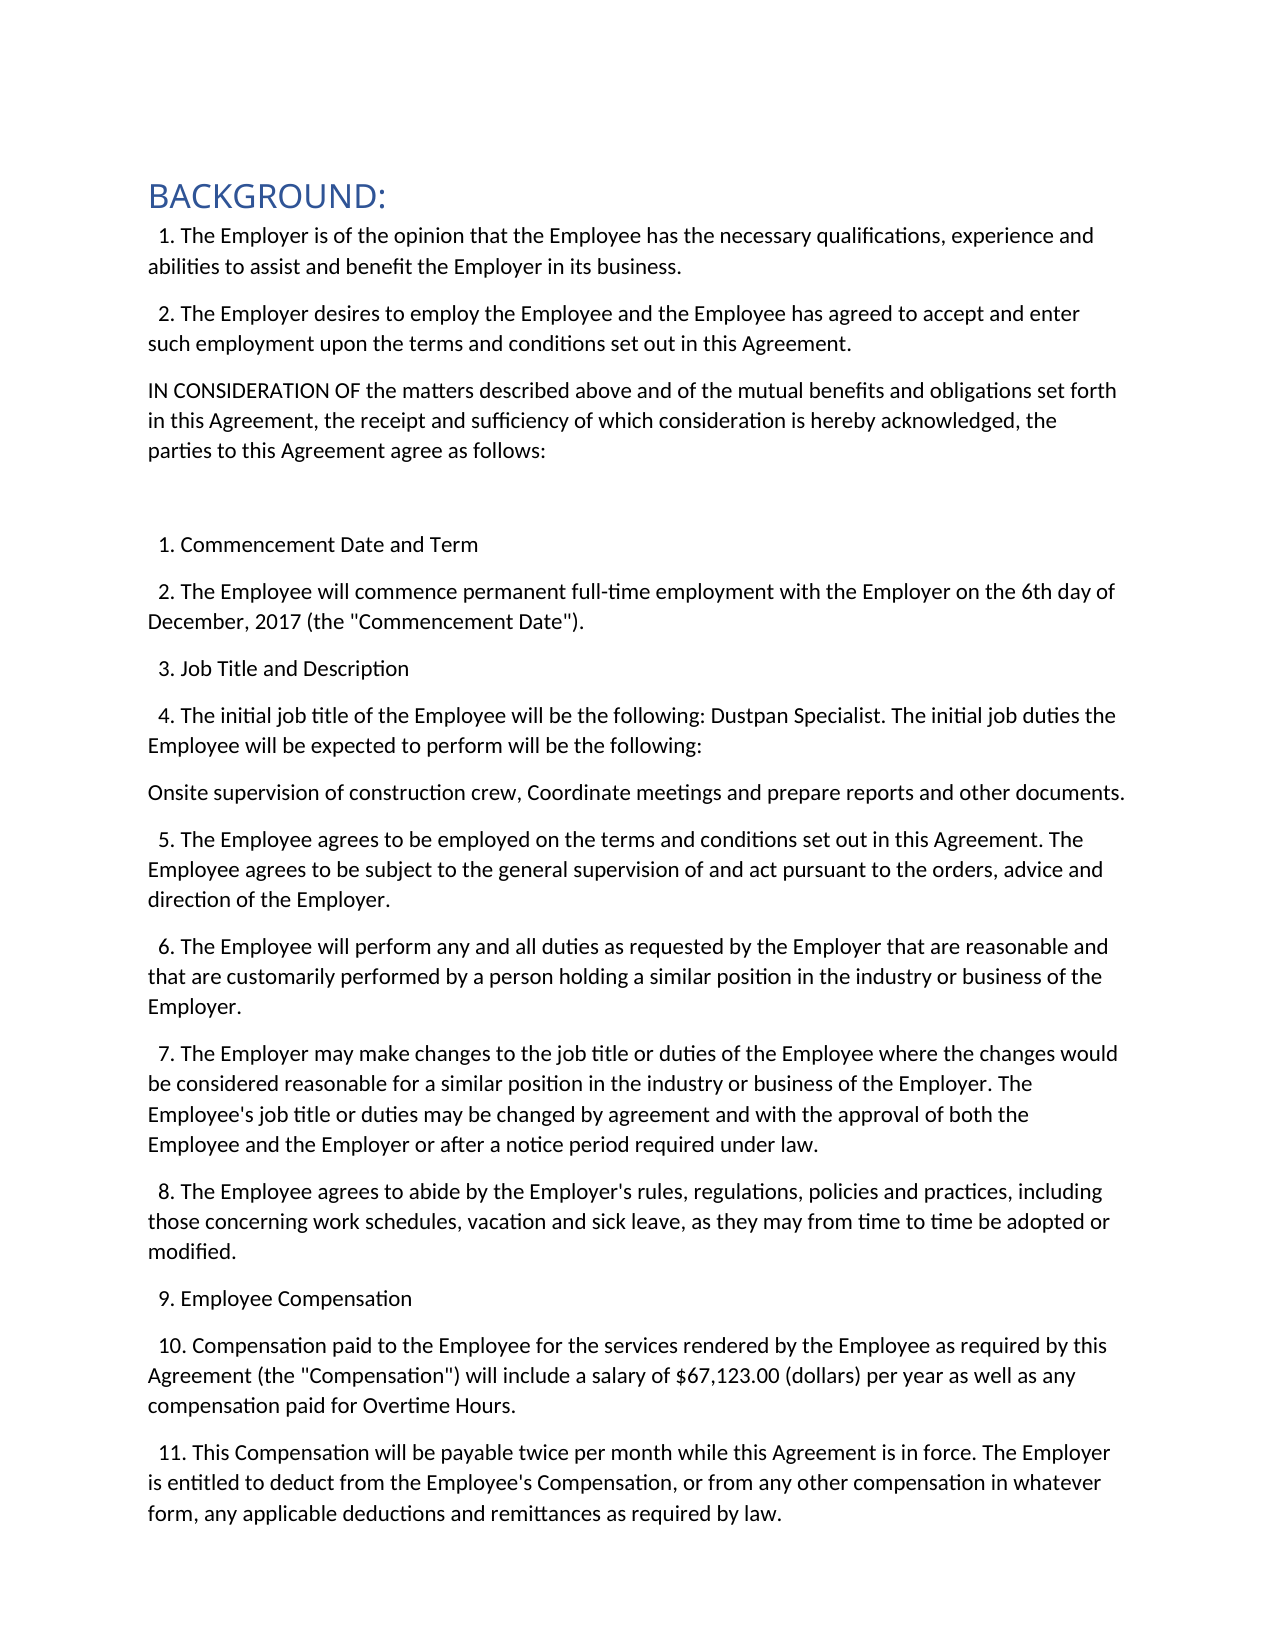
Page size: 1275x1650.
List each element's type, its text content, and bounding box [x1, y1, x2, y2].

text 1. The Employer is of the opinion that the Employee has the necessary qualifications, experience and abilities to assist and benefit the Employer in its business. [148, 222, 1127, 280]
text 3. Job Title and Description [148, 654, 1127, 682]
text 7. The Employer may make changes to the job title or duties of the Employee where the changes would be considered reasonable for a similar position in the industry or business of the Employer. The Employee's job title or duties may be changed by agreement and with the approval of both the Employee and the Employer or after a notice period required under law. [148, 1039, 1127, 1158]
text 5. The Employee agrees to be employed on the terms and conditions set out in this Agreement. The Employee agrees to be subject to the general supervision of and act pursuant to the orders, advice and direction of the Employer. [148, 825, 1127, 913]
text Onsite supervision of construction crew, Coordinate meetings and prepare reports and other documents. [148, 778, 1127, 806]
text 2. The Employer desires to employ the Employee and the Employee has agreed to accept and enter such employment upon the terms and conditions set out in this Agreement. [148, 299, 1127, 357]
text 8. The Employee agrees to abide by the Employer's rules, regulations, policies and practices, including those concerning work schedules, vacation and sick leave, as they may from time to time be adopted or modified. [148, 1177, 1127, 1265]
subtitle BACKGROUND: [148, 173, 1127, 218]
text 1. Commencement Date and Term [148, 530, 1127, 558]
text 6. The Employee will perform any and all duties as requested by the Employer that are reasonable and that are customarily performed by a person holding a similar position in the industry or business of the Employer. [148, 932, 1127, 1020]
text 10. Compensation paid to the Employee for the services rendered by the Employee as required by this Agreement (the "Compensation") will include a salary of $67,123.00 (dollars) per year as well as any compensation paid for Overtime Hours. [148, 1331, 1127, 1419]
text 2. The Employee will commence permanent full-time employment with the Employer on the 6th day of December, 2017 (the "Commencement Date"). [148, 577, 1127, 635]
text IN CONSIDERATION OF the matters described above and of the mutual benefits and obligations set forth in this Agreement, the receipt and sufficiency of which consideration is hereby acknowledged, the parties to this Agreement agree as follows: [148, 376, 1127, 464]
text 9. Employee Compensation [148, 1284, 1127, 1312]
text 4. The initial job title of the Employee will be the following: Dustpan Specialist. The initial job duties the Employee will be expected to perform will be the following: [148, 701, 1127, 759]
text 11. This Compensation will be payable twice per month while this Agreement is in force. The Employer is entitled to deduct from the Employee's Compensation, or from any other compensation in whatever form, any applicable deductions and remittances as required by law. [148, 1438, 1127, 1527]
